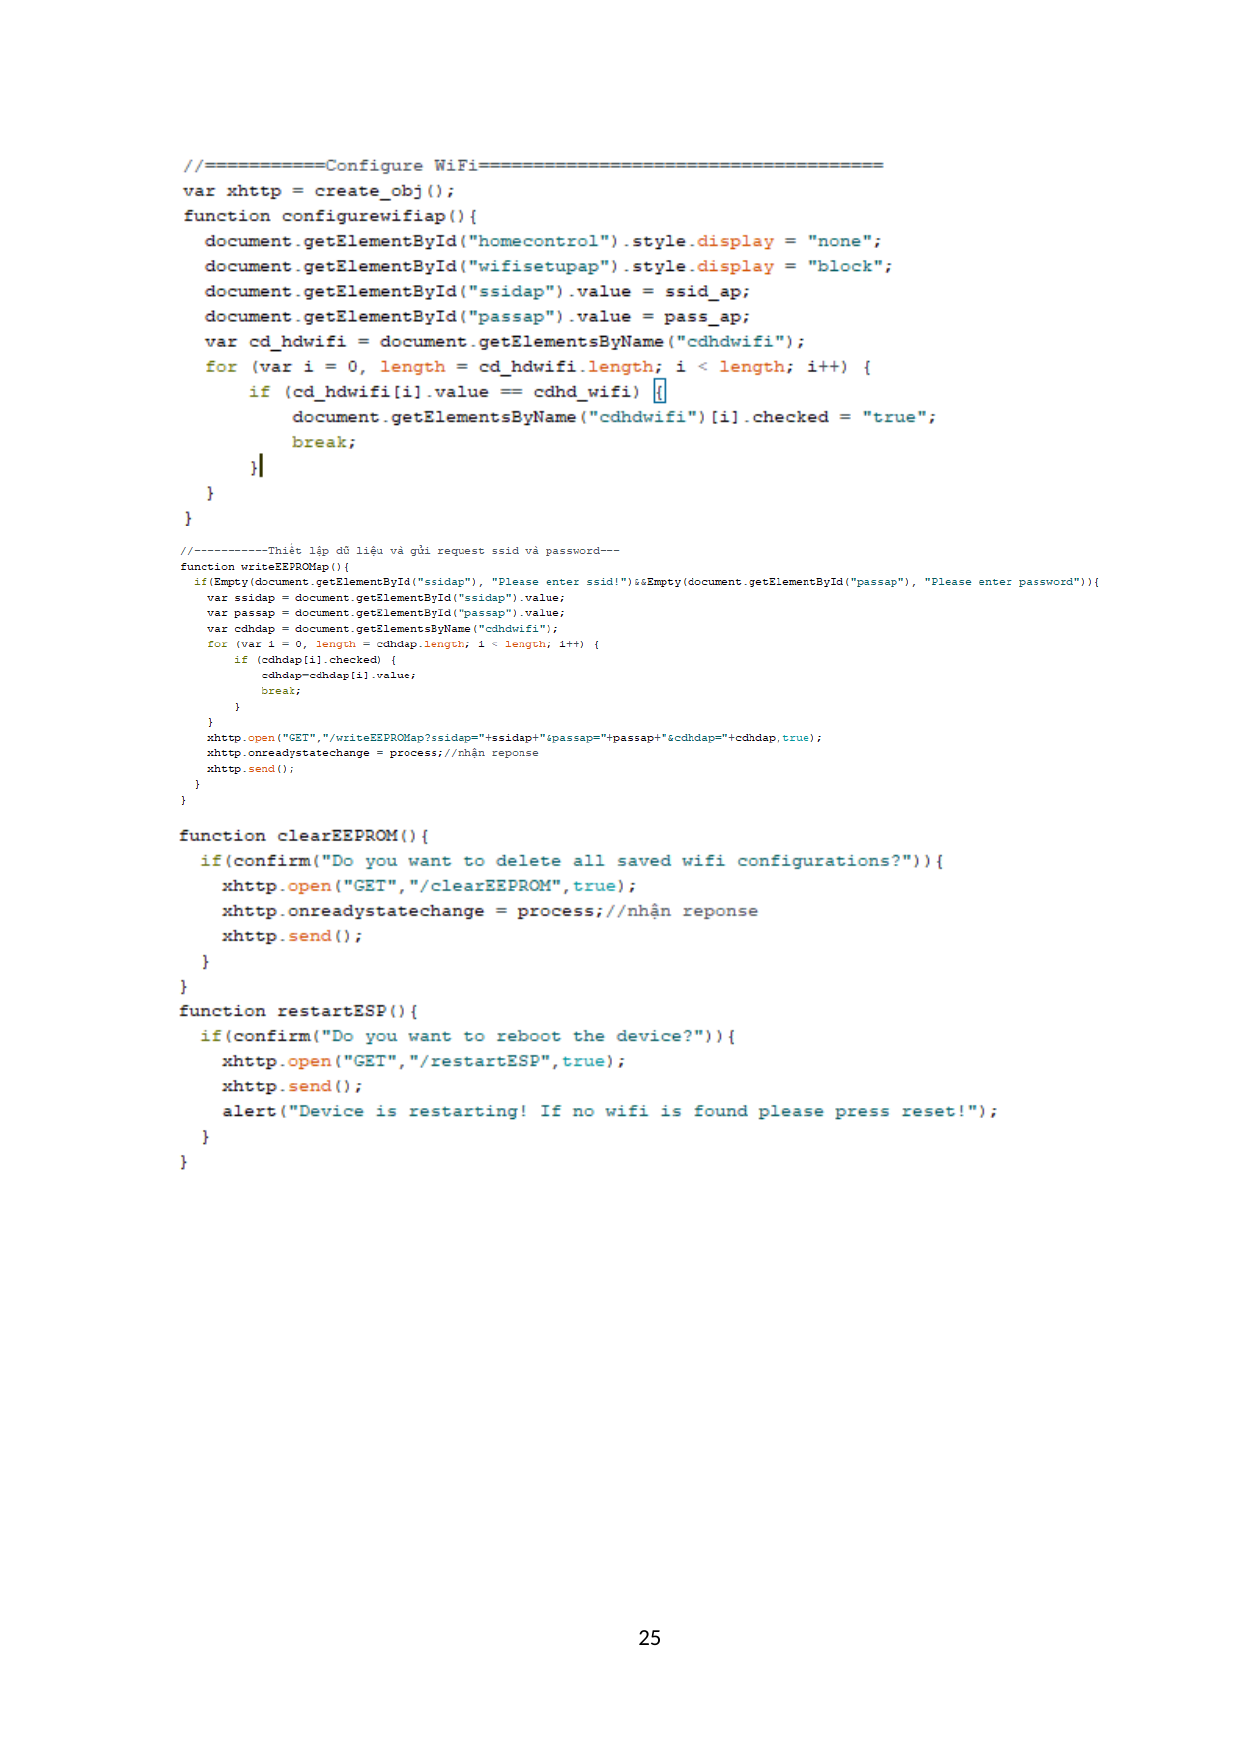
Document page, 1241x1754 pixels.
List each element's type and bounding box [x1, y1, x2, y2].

picture [177, 543, 1123, 809]
picture [177, 827, 1097, 1179]
picture [177, 150, 1012, 526]
